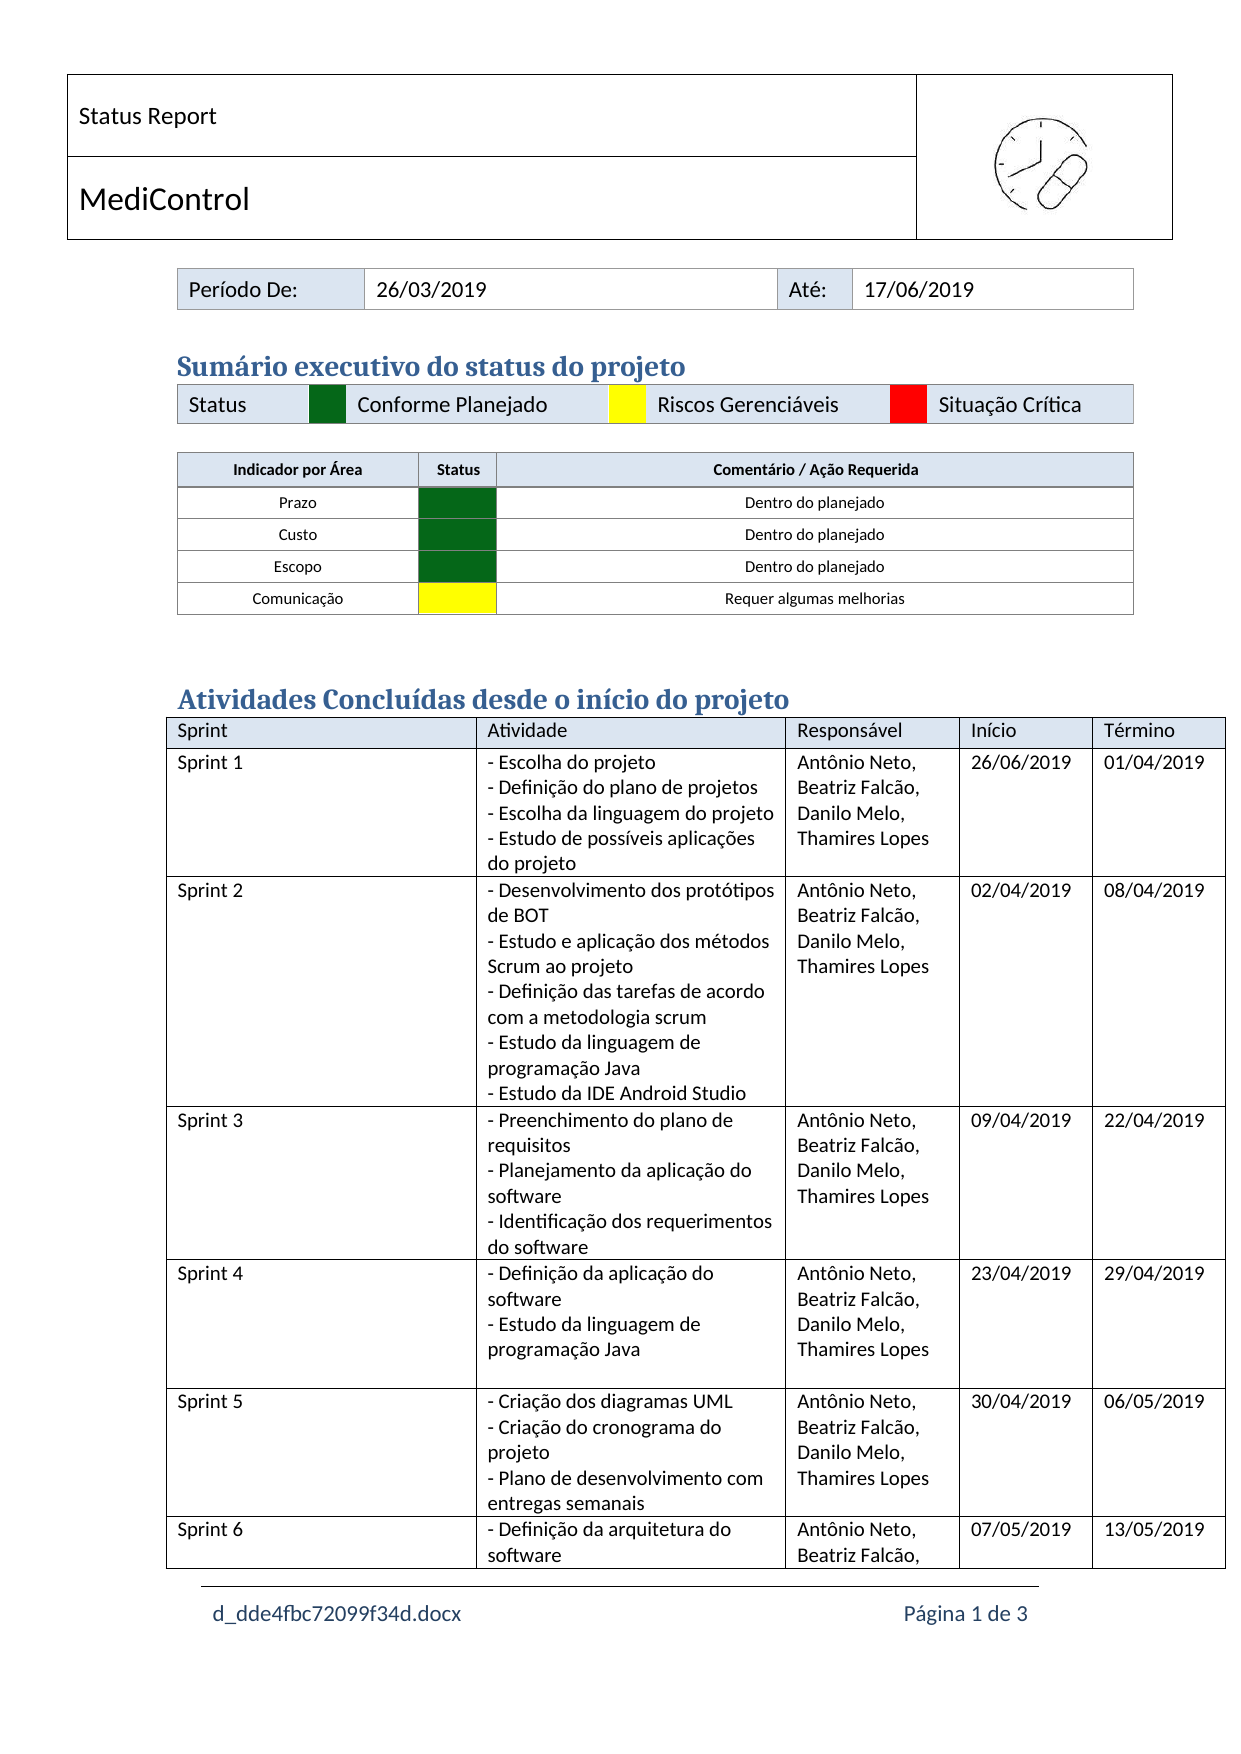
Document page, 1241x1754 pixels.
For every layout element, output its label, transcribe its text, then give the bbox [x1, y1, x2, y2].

table_cell [419, 551, 496, 582]
table_cell [419, 583, 496, 613]
subtitle Sumário executivo do status do projeto [177, 350, 1063, 384]
table_cell Dentro do planejado [497, 551, 1133, 582]
table_cell - Preenchimento do plano de requisitos - Planejamento da aplicação do software - Identificação dos requerimentos do software [477, 1107, 785, 1259]
table_header Início [960, 718, 1092, 748]
table_header Riscos Gerenciáveis [646, 385, 890, 423]
table_header 26/03/2019 [365, 269, 777, 309]
table_cell 07/05/2019 [960, 1517, 1092, 1547]
table_header Conforme Planejado [346, 385, 608, 423]
table_cell Sprint 4 [167, 1260, 476, 1387]
table_cell Sprint 2 [167, 877, 476, 1106]
table_cell 13/05/2019 [1093, 1517, 1225, 1547]
table_header Até: [778, 269, 852, 309]
table_cell 30/04/2019 [960, 1389, 1092, 1516]
subtitle Atividades Concluídas desde o início do projeto [177, 683, 1063, 717]
table_cell 08/04/2019 [1093, 877, 1225, 1106]
table_header Situação Crítica [927, 385, 1133, 423]
table_header Status [178, 385, 308, 423]
table_header Término [1093, 718, 1225, 748]
table_cell Sprint 1 [167, 749, 476, 876]
table_header Status [419, 453, 496, 486]
picture [942, 79, 1147, 234]
table_header Responsável [786, 718, 959, 748]
table_cell - Desenvolvimento dos protótipos de BOT - Estudo e aplicação dos métodos Scrum ao projeto - Definição das tarefas de acordo com a metodologia scrum - Estudo da linguagem de programação Java - Estudo da IDE Android Studio [477, 877, 785, 1106]
table_cell 01/04/2019 [1093, 749, 1225, 876]
table_cell Antônio Neto, Beatriz Falcão, Danilo Melo, Thamires Lopes [786, 1389, 959, 1516]
table_cell 02/04/2019 [960, 877, 1092, 1106]
table_cell Sprint 3 [167, 1107, 476, 1259]
table_cell 26/06/2019 [960, 749, 1092, 876]
table_cell Antônio Neto, Beatriz Falcão, Danilo Melo, Thamires Lopes [786, 1107, 959, 1259]
table_cell Sprint 5 [167, 1389, 476, 1516]
table_cell Dentro do planejado [497, 488, 1133, 518]
table_cell Prazo [178, 488, 418, 518]
table_cell 23/04/2019 [960, 1260, 1092, 1387]
table_header [609, 385, 646, 423]
table_cell 09/04/2019 [960, 1107, 1092, 1259]
table_header Comentário / Ação Requerida [497, 453, 1133, 486]
table_cell - Definição da arquitetura do software - Definição do design do software - Criação da interface do usuário [477, 1517, 785, 1547]
table_cell Antônio Neto, Beatriz Falcão, Danilo Melo, Thamires Lopes [786, 1260, 959, 1387]
table_header Atividade [477, 718, 785, 748]
table_cell Sprint 6 [167, 1517, 476, 1547]
table_cell 29/04/2019 [1093, 1260, 1225, 1387]
table_cell Antônio Neto, Beatriz Falcão, Danilo Melo, Thamires Lopes [786, 1517, 959, 1547]
table_cell Antônio Neto, Beatriz Falcão, Danilo Melo, Thamires Lopes [786, 749, 959, 876]
table_header Período De: [178, 269, 364, 309]
table_cell Antônio Neto, Beatriz Falcão, Danilo Melo, Thamires Lopes [786, 877, 959, 1106]
table_header [890, 385, 927, 423]
table_header Indicador por Área [178, 453, 418, 486]
table_cell [419, 519, 496, 550]
table_header Sprint [167, 718, 476, 748]
table_cell - Definição da aplicação do software - Estudo da linguagem de programação Java [477, 1260, 785, 1387]
table_cell [419, 488, 496, 518]
table_cell 06/05/2019 [1093, 1389, 1225, 1516]
table_cell Comunicação [178, 583, 418, 613]
table_cell Dentro do planejado [497, 519, 1133, 550]
table_cell - Criação dos diagramas UML - Criação do cronograma do projeto - Plano de desenvolvimento com entregas semanais [477, 1389, 785, 1516]
table_cell - Escolha do projeto - Definição do plano de projetos - Escolha da linguagem do projeto - Estudo de possíveis aplicações do projeto [477, 749, 785, 876]
table_cell 22/04/2019 [1093, 1107, 1225, 1259]
table_cell Escopo [178, 551, 418, 582]
table_cell Custo [178, 519, 418, 550]
table_header [309, 385, 346, 423]
table_header 17/06/2019 [853, 269, 1133, 309]
table_cell Requer algumas melhorias [497, 583, 1133, 613]
